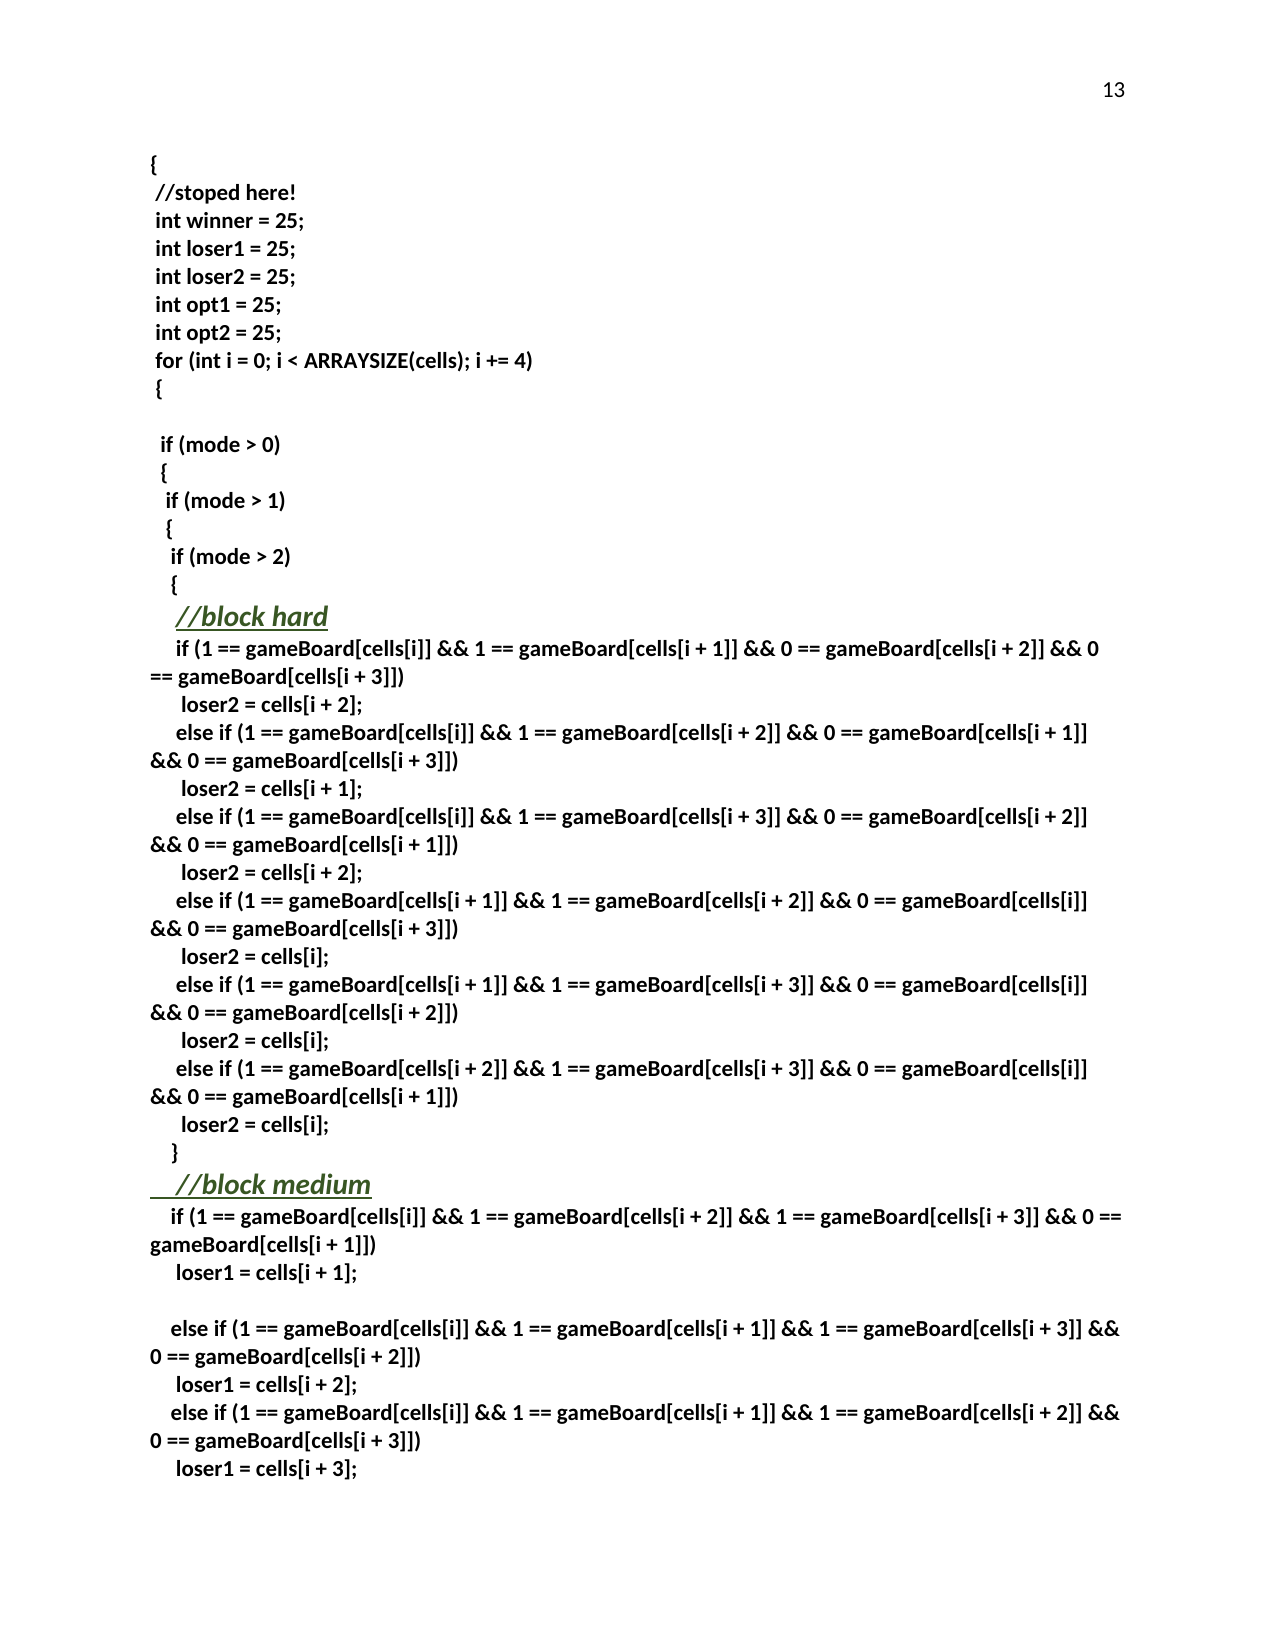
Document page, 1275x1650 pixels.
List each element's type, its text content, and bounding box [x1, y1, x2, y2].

text loser2 = cells[i]; [150, 942, 1125, 970]
text for (int i = 0; i < ARRAYSIZE(cells); i += 4) [150, 346, 1125, 374]
text if (1 == gameBoard[cells[i]] && 1 == gameBoard[cells[i + 1]] && 0 == gameBoard[cells[i + 2]] && 0 == gameBoard[cells[i + 3]]) [150, 634, 1125, 690]
text if (mode > 0) [150, 430, 1125, 458]
text } [150, 1138, 1125, 1166]
text else if (1 == gameBoard[cells[i + 1]] && 1 == gameBoard[cells[i + 2]] && 0 == gameBoard[cells[i]] && 0 == gameBoard[cells[i + 3]]) [150, 886, 1125, 942]
text { [150, 374, 1125, 402]
text int loser1 = 25; [150, 234, 1125, 262]
text loser1 = cells[i + 1]; [150, 1258, 1125, 1286]
text loser1 = cells[i + 2]; [150, 1370, 1125, 1398]
text else if (1 == gameBoard[cells[i + 2]] && 1 == gameBoard[cells[i + 3]] && 0 == gameBoard[cells[i]] && 0 == gameBoard[cells[i + 1]]) [150, 1054, 1125, 1110]
text { [150, 514, 1125, 542]
text int opt2 = 25; [150, 318, 1125, 346]
text else if (1 == gameBoard[cells[i + 1]] && 1 == gameBoard[cells[i + 3]] && 0 == gameBoard[cells[i]] && 0 == gameBoard[cells[i + 2]]) [150, 970, 1125, 1026]
text if (mode > 2) [150, 542, 1125, 570]
text loser2 = cells[i + 2]; [150, 690, 1125, 718]
text if (mode > 1) [150, 486, 1125, 514]
text else if (1 == gameBoard[cells[i]] && 1 == gameBoard[cells[i + 1]] && 1 == gameBoard[cells[i + 2]] && 0 == gameBoard[cells[i + 3]]) [150, 1398, 1125, 1454]
text loser1 = cells[i + 3]; [150, 1454, 1125, 1482]
text { [150, 570, 1125, 598]
text //block medium [150, 1166, 1125, 1202]
text int loser2 = 25; [150, 262, 1125, 290]
text //stoped here! [150, 178, 1125, 206]
text if (1 == gameBoard[cells[i]] && 1 == gameBoard[cells[i + 2]] && 1 == gameBoard[cells[i + 3]] && 0 == gameBoard[cells[i + 1]]) [150, 1202, 1125, 1258]
text else if (1 == gameBoard[cells[i]] && 1 == gameBoard[cells[i + 3]] && 0 == gameBoard[cells[i + 2]] && 0 == gameBoard[cells[i + 1]]) [150, 802, 1125, 858]
text loser2 = cells[i + 1]; [150, 774, 1125, 802]
text loser2 = cells[i + 2]; [150, 858, 1125, 886]
text else if (1 == gameBoard[cells[i]] && 1 == gameBoard[cells[i + 1]] && 1 == gameBoard[cells[i + 3]] && 0 == gameBoard[cells[i + 2]]) [150, 1314, 1125, 1370]
text int opt1 = 25; [150, 290, 1125, 318]
text int winner = 25; [150, 206, 1125, 234]
text loser2 = cells[i]; [150, 1026, 1125, 1054]
text loser2 = cells[i]; [150, 1110, 1125, 1138]
text else if (1 == gameBoard[cells[i]] && 1 == gameBoard[cells[i + 2]] && 0 == gameBoard[cells[i + 1]] && 0 == gameBoard[cells[i + 3]]) [150, 718, 1125, 774]
text //block hard [150, 598, 1125, 634]
text { [150, 150, 1125, 178]
text { [150, 458, 1125, 486]
